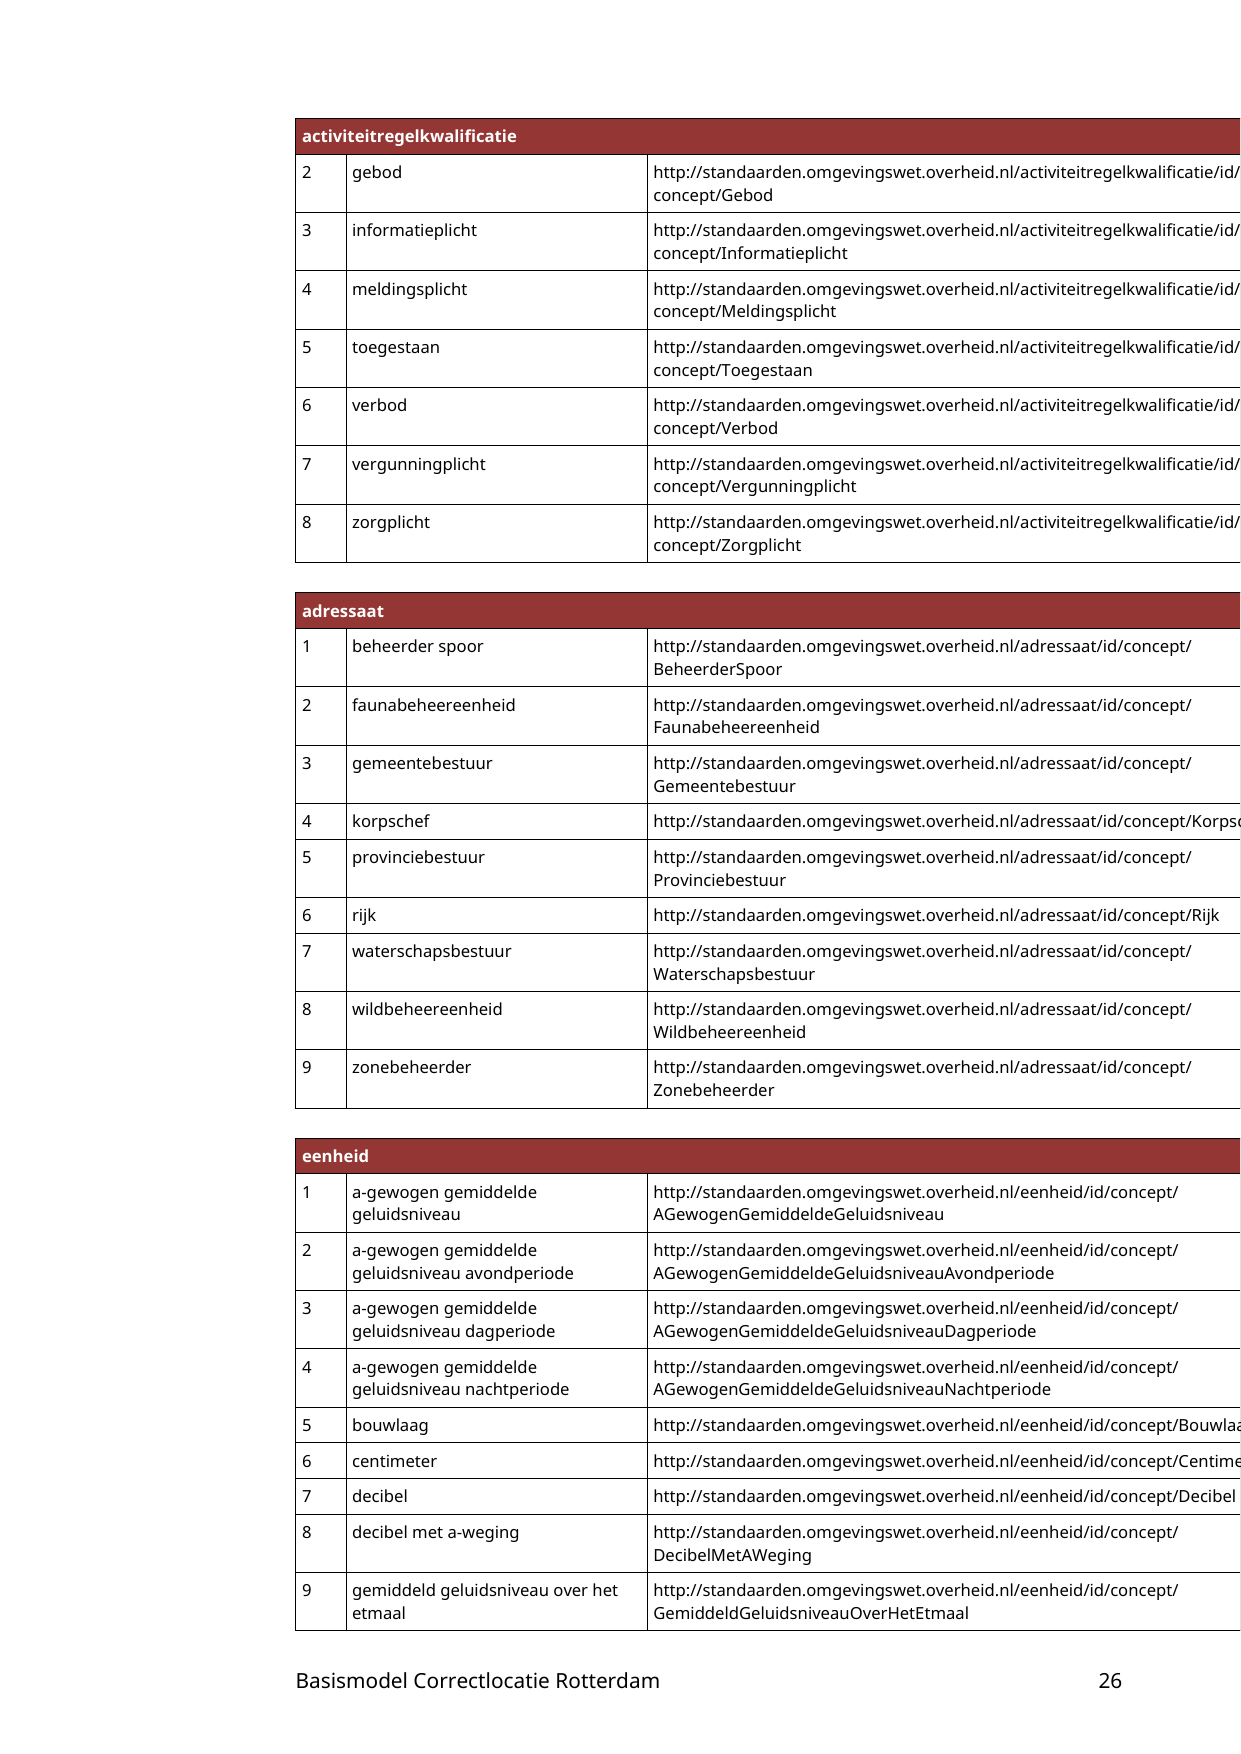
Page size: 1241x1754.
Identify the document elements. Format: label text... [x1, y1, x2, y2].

table_header activiteitregelkwalificatie [296, 119, 1240, 154]
table_cell a-gewogen gemiddelde geluidsniveau [347, 1174, 647, 1232]
table_cell 4 [296, 271, 346, 329]
table_cell 1 [296, 629, 346, 686]
table_cell beheerder spoor [347, 629, 647, 686]
table_cell http://standaarden.omgevingswet.overheid.nl/eenheid/id/concept/AGewogenGemiddeldeGeluidsniveauAvondperiode [648, 1233, 1240, 1290]
table_cell http://standaarden.omgevingswet.overheid.nl/eenheid/id/concept/DecibelMetAWeging [648, 1515, 1240, 1572]
table_cell http://standaarden.omgevingswet.overheid.nl/adressaat/id/concept/Gemeentebestuur [648, 746, 1240, 803]
table_cell 2 [296, 687, 346, 744]
table_cell 5 [296, 330, 346, 387]
table_cell 3 [296, 746, 346, 803]
table_cell zonebeheerder [347, 1050, 647, 1107]
table_cell wildbeheereenheid [347, 992, 647, 1049]
table_cell verbod [347, 388, 647, 445]
table_cell http://standaarden.omgevingswet.overheid.nl/adressaat/id/concept/Faunabeheereenheid [648, 687, 1240, 744]
table_cell http://standaarden.omgevingswet.overheid.nl/activiteitregelkwalificatie/id/concept/Zorgplicht [648, 505, 1240, 562]
table_cell http://standaarden.omgevingswet.overheid.nl/activiteitregelkwalificatie/id/concept/Gebod [648, 155, 1240, 212]
table_cell korpschef [347, 804, 647, 838]
table_cell 6 [296, 388, 346, 445]
table_cell centimeter [347, 1443, 647, 1478]
table_cell 7 [296, 934, 346, 991]
table_cell http://standaarden.omgevingswet.overheid.nl/adressaat/id/concept/Korpschef [648, 804, 1240, 838]
table_cell 6 [296, 898, 346, 932]
table_cell vergunningplicht [347, 446, 647, 504]
table_cell 6 [296, 1443, 346, 1478]
table_cell waterschapsbestuur [347, 934, 647, 991]
table_cell http://standaarden.omgevingswet.overheid.nl/eenheid/id/concept/Bouwlaag [648, 1408, 1240, 1442]
table_cell http://standaarden.omgevingswet.overheid.nl/eenheid/id/concept/Decibel [648, 1479, 1240, 1513]
table_cell http://standaarden.omgevingswet.overheid.nl/adressaat/id/concept/BeheerderSpoor [648, 629, 1240, 686]
table_cell http://standaarden.omgevingswet.overheid.nl/eenheid/id/concept/AGewogenGemiddeldeGeluidsniveau [648, 1174, 1240, 1232]
table_cell 7 [296, 446, 346, 504]
table_cell 2 [296, 155, 346, 212]
table_cell gemiddeld geluidsniveau over het etmaal [347, 1573, 647, 1630]
table_cell 1 [296, 1174, 346, 1232]
table_cell bouwlaag [347, 1408, 647, 1442]
table_cell 9 [296, 1050, 346, 1107]
table_cell 9 [296, 1573, 346, 1630]
table_cell decibel met a-weging [347, 1515, 647, 1572]
table_cell http://standaarden.omgevingswet.overheid.nl/activiteitregelkwalificatie/id/concept/Verbod [648, 388, 1240, 445]
table_cell http://standaarden.omgevingswet.overheid.nl/adressaat/id/concept/Waterschapsbestuur [648, 934, 1240, 991]
table_cell faunabeheereenheid [347, 687, 647, 744]
table_cell decibel [347, 1479, 647, 1513]
table_cell a-gewogen gemiddelde geluidsniveau dagperiode [347, 1291, 647, 1348]
table_cell 7 [296, 1479, 346, 1513]
table_cell http://standaarden.omgevingswet.overheid.nl/eenheid/id/concept/Centimeter [648, 1443, 1240, 1478]
table_cell provinciebestuur [347, 840, 647, 897]
table_cell informatieplicht [347, 213, 647, 270]
table_cell gemeentebestuur [347, 746, 647, 803]
table_header eenheid [296, 1139, 1240, 1173]
table_cell http://standaarden.omgevingswet.overheid.nl/activiteitregelkwalificatie/id/concept/Informatieplicht [648, 213, 1240, 270]
table_cell toegestaan [347, 330, 647, 387]
table_cell 4 [296, 804, 346, 838]
table_cell 5 [296, 840, 346, 897]
table_cell a-gewogen gemiddelde geluidsniveau nachtperiode [347, 1349, 647, 1407]
table_cell http://standaarden.omgevingswet.overheid.nl/adressaat/id/concept/Rijk [648, 898, 1240, 932]
table_cell 8 [296, 1515, 346, 1572]
table_header adressaat [296, 593, 1240, 628]
table_cell http://standaarden.omgevingswet.overheid.nl/adressaat/id/concept/Zonebeheerder [648, 1050, 1240, 1107]
table_cell http://standaarden.omgevingswet.overheid.nl/activiteitregelkwalificatie/id/concept/Meldingsplicht [648, 271, 1240, 329]
table_cell 3 [296, 1291, 346, 1348]
table_cell 3 [296, 213, 346, 270]
table_cell http://standaarden.omgevingswet.overheid.nl/eenheid/id/concept/AGewogenGemiddeldeGeluidsniveauNachtperiode [648, 1349, 1240, 1407]
table_cell http://standaarden.omgevingswet.overheid.nl/activiteitregelkwalificatie/id/concept/Toegestaan [648, 330, 1240, 387]
table_cell 5 [296, 1408, 346, 1442]
table_cell 8 [296, 505, 346, 562]
table_cell http://standaarden.omgevingswet.overheid.nl/activiteitregelkwalificatie/id/concept/Vergunningplicht [648, 446, 1240, 504]
table_cell 4 [296, 1349, 346, 1407]
table_cell http://standaarden.omgevingswet.overheid.nl/adressaat/id/concept/Wildbeheereenheid [648, 992, 1240, 1049]
table_cell http://standaarden.omgevingswet.overheid.nl/eenheid/id/concept/GemiddeldGeluidsniveauOverHetEtmaal [648, 1573, 1240, 1630]
table_cell 2 [296, 1233, 346, 1290]
table_cell rijk [347, 898, 647, 932]
table_cell a-gewogen gemiddelde geluidsniveau avondperiode [347, 1233, 647, 1290]
table_cell http://standaarden.omgevingswet.overheid.nl/adressaat/id/concept/Provinciebestuur [648, 840, 1240, 897]
table_cell 8 [296, 992, 346, 1049]
table_cell http://standaarden.omgevingswet.overheid.nl/eenheid/id/concept/AGewogenGemiddeldeGeluidsniveauDagperiode [648, 1291, 1240, 1348]
table_cell zorgplicht [347, 505, 647, 562]
table_cell meldingsplicht [347, 271, 647, 329]
table_cell gebod [347, 155, 647, 212]
